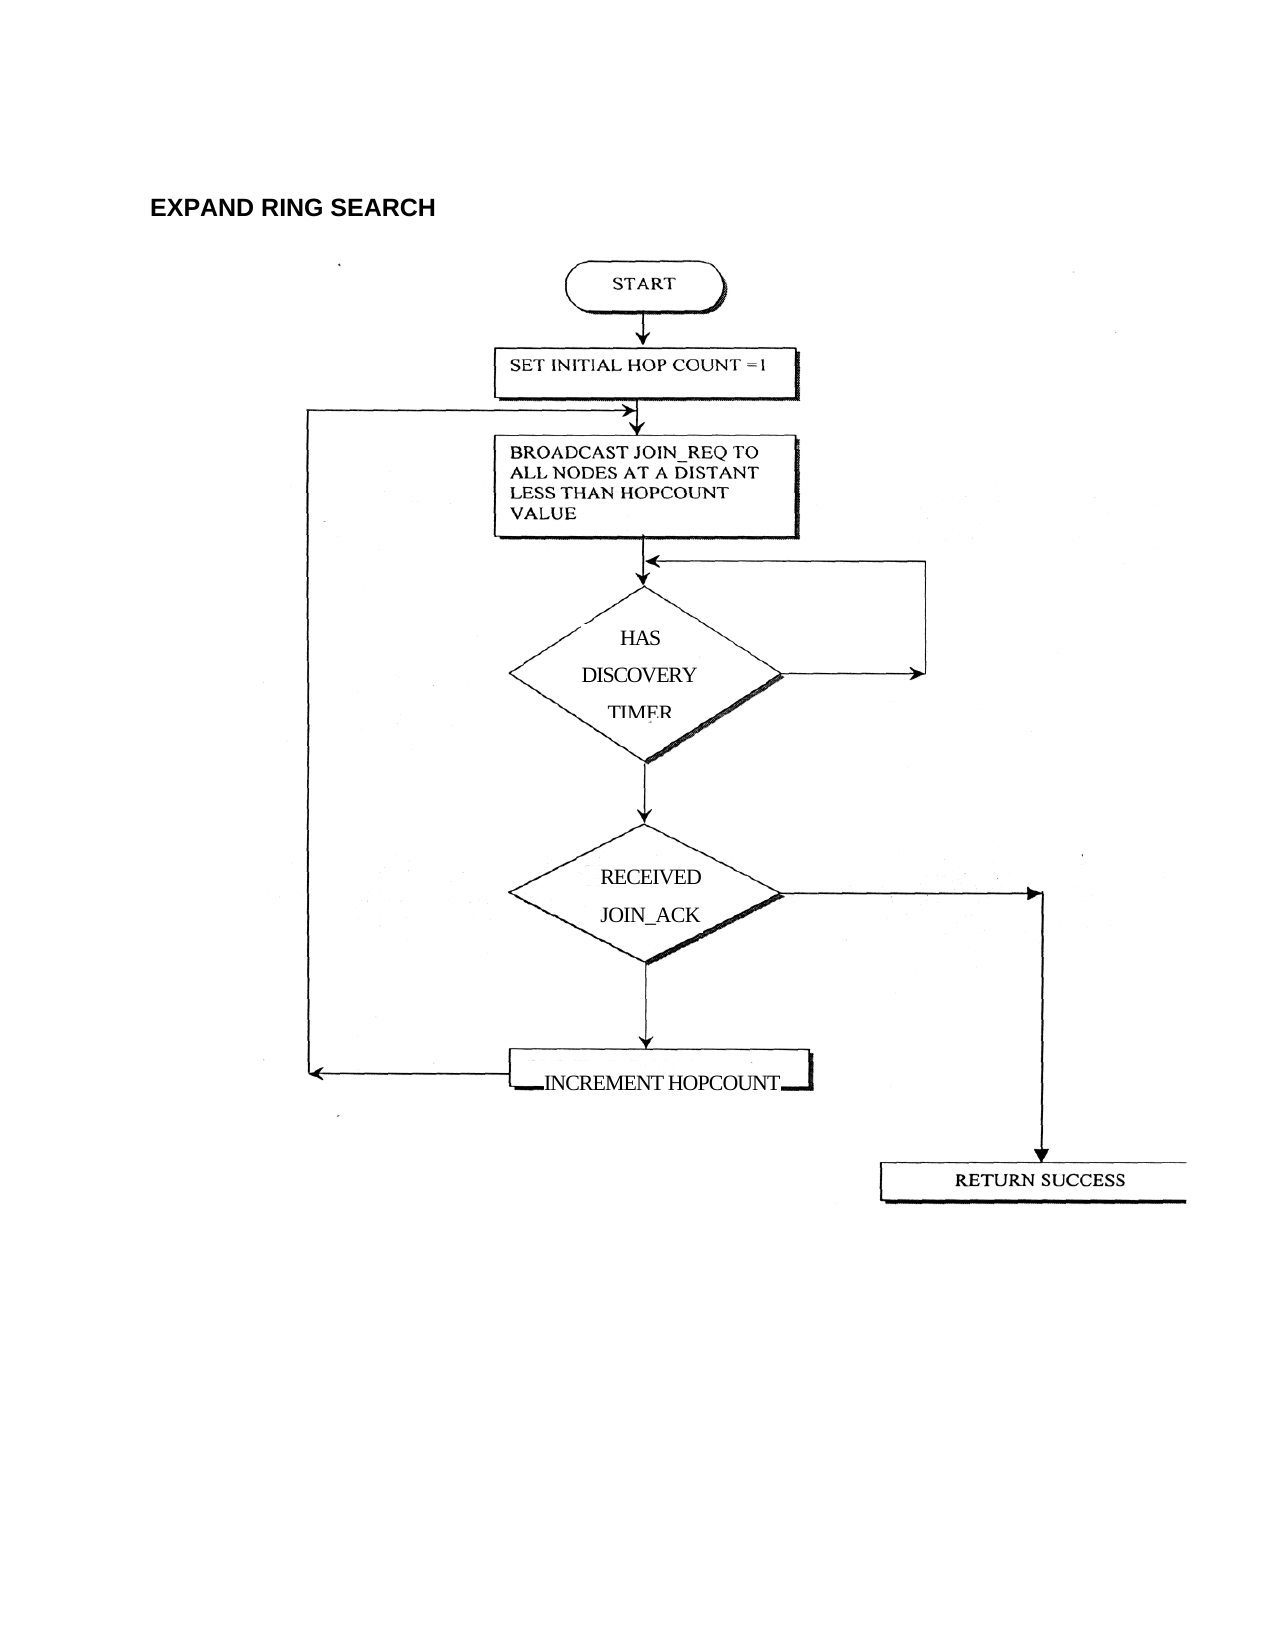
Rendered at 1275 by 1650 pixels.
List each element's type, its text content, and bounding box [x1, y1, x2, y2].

picture [262, 249, 1187, 1206]
text Expand ring search [150, 193, 1125, 222]
text TIMER EXPIRED [593, 700, 698, 717]
text INCREMENT HOPCOUNT [544, 1070, 781, 1095]
text RECEIVED JOIN_ACK MESSAGE [600, 864, 703, 933]
text HAS DISCOVERY [581, 624, 698, 687]
